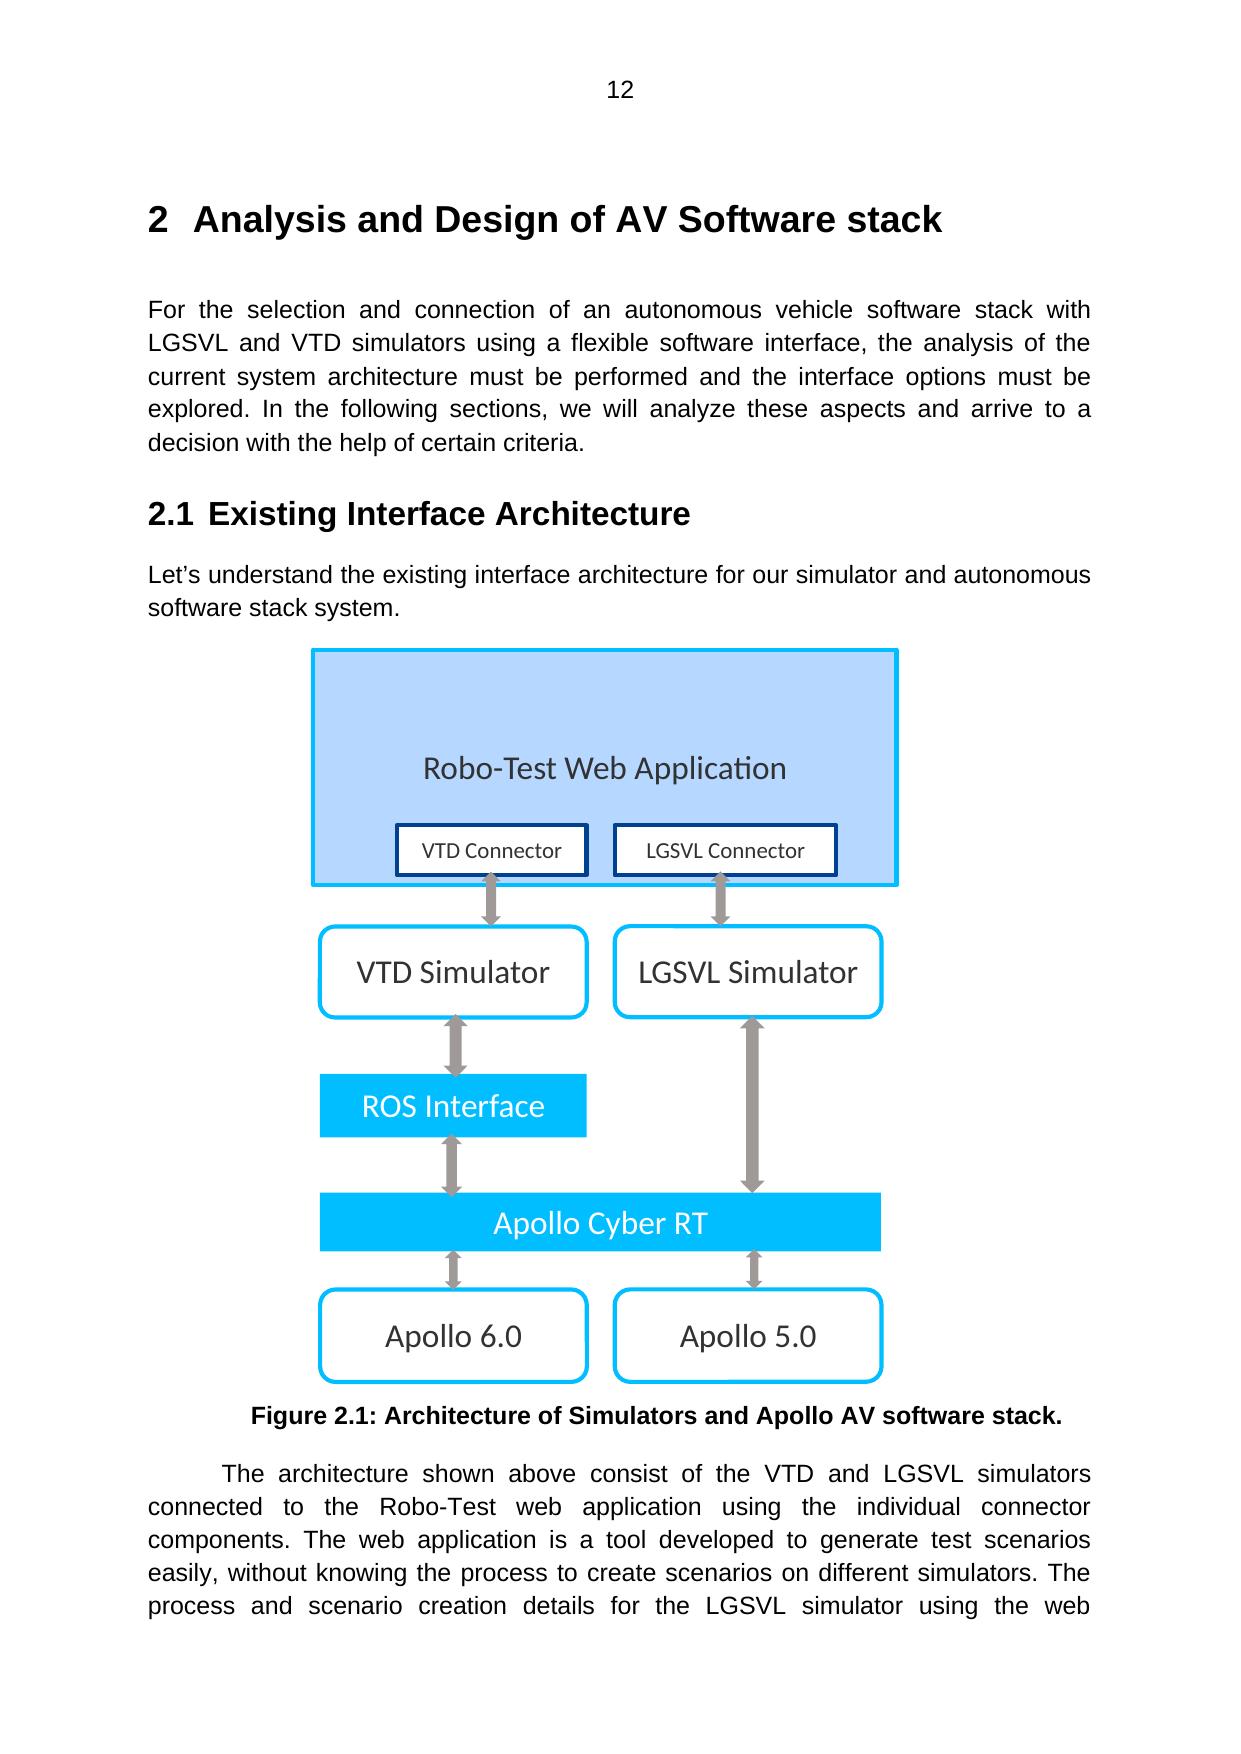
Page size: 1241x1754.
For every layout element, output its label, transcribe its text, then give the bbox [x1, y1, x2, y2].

text Figure 2.1: Architecture of Simulators and Apollo AV software stack. [148, 1401, 1092, 1430]
text For the selection and connection of an autonomous vehicle software stack with LGSVL and VTD simulators using a flexible software interface, the analysis of the current system architecture must be performed and the interface options must be explored. In the following sections, we will analyze these aspects and arrive to a decision with the help of certain criteria. [148, 295, 1092, 456]
subtitle Analysis and Design of AV Software stack [148, 198, 1092, 241]
subtitle Existing Interface Architecture [148, 494, 1092, 532]
text Let’s understand the existing interface architecture for our simulator and autonomous software stack system. [148, 560, 1092, 622]
